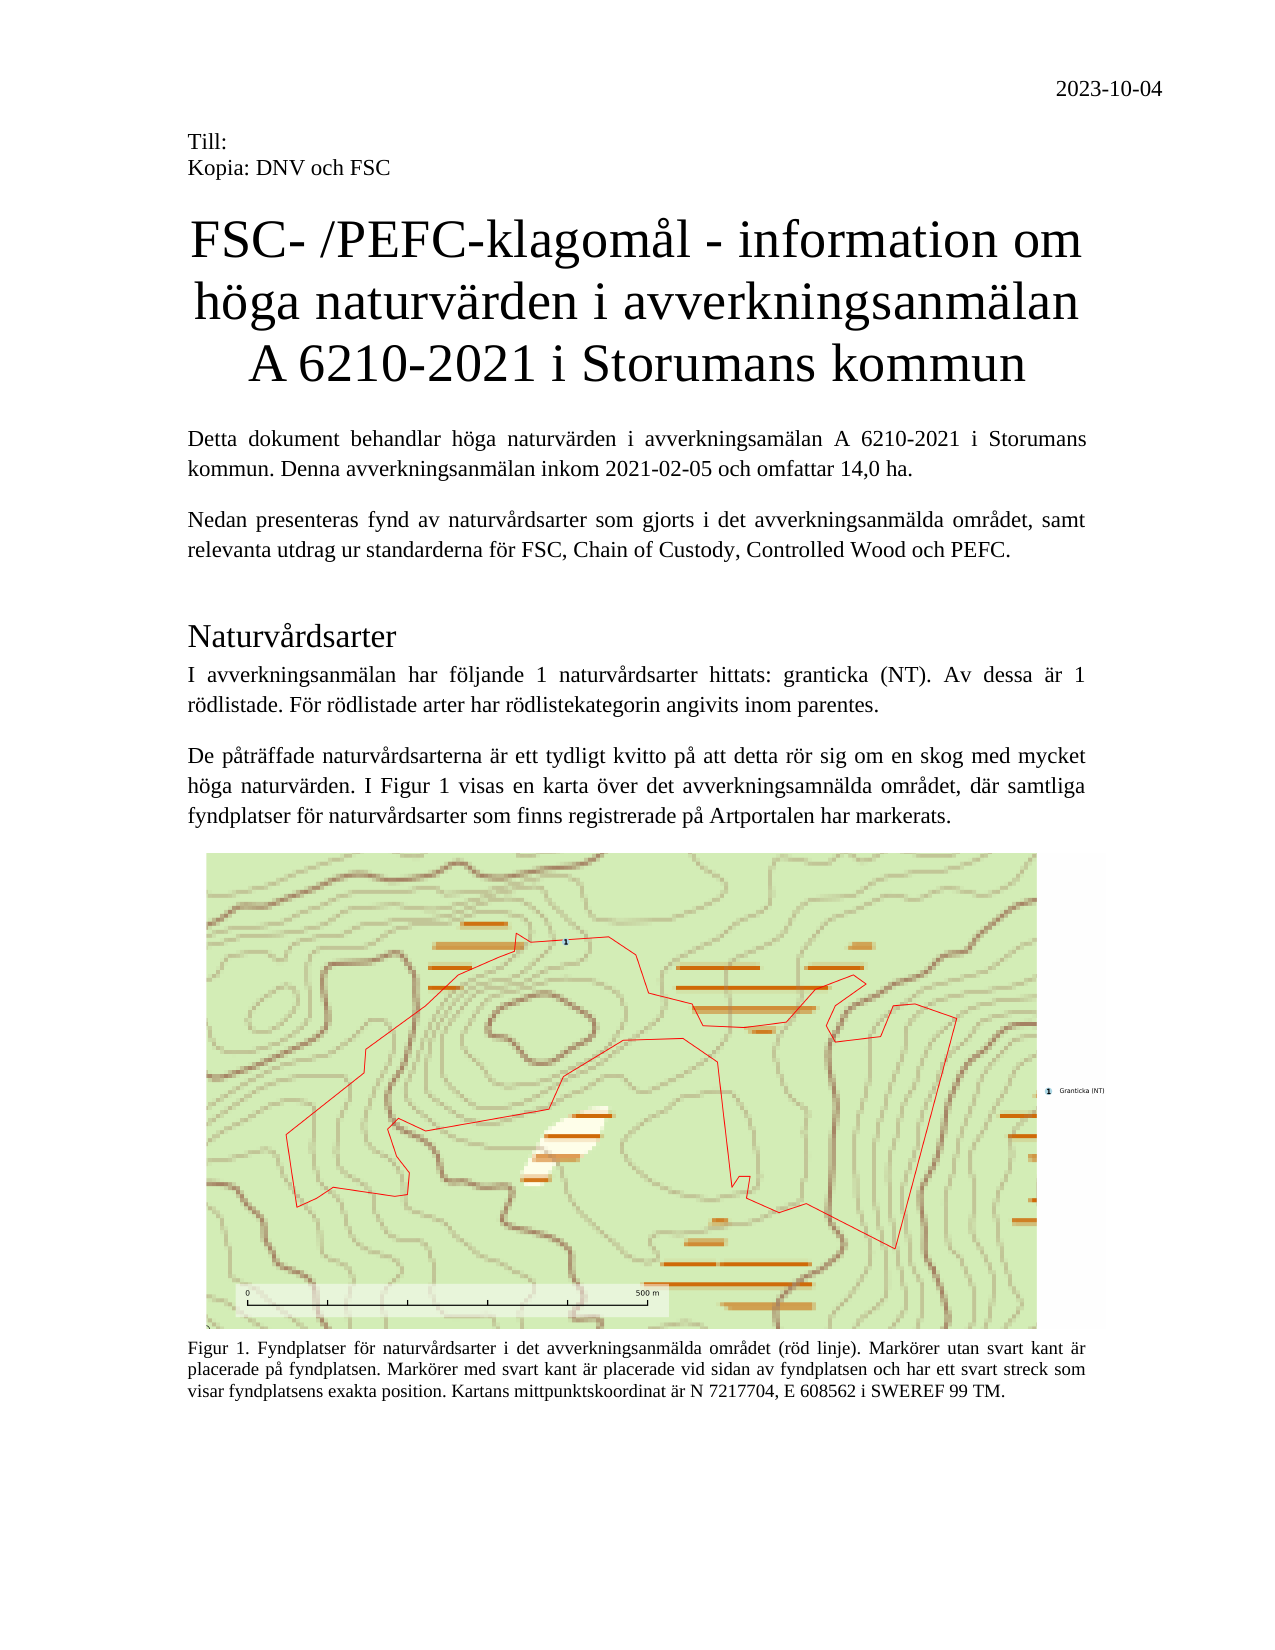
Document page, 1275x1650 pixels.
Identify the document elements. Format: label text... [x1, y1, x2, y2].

text I avverkningsanmälan har följande 1 naturvårdsarter hittats: granticka (NT). Av dessa är 1 rödlistade. För rödlistade arter har rödlistekategorin angivits inom parentes. [187, 661, 1087, 717]
picture [206, 853, 1107, 1329]
text Figur 1. Fyndplatser för naturvårdsarter i det avverkningsanmälda området (röd linje). Markörer utan svart kant är placerade på fyndplatsen. Markörer med svart kant är placerade vid sidan av fyndplatsen och har ett svart streck som visar fyndplatsens exakta position. Kartans mittpunktskoordinat är N 7217704, E 608562 i SWEREF 99 TM. [187, 1337, 1087, 1401]
text De påträffade naturvårdsarterna är ett tydligt kvitto på att detta rör sig om en skog med mycket höga naturvärden. I Figur 1 visas en karta över det avverkningsamnälda området, där samtliga fyndplatser för naturvårdsarter som finns registrerade på Artportalen har markerats. [187, 742, 1087, 829]
text Nedan presenteras fynd av naturvårdsarter som gjorts i det avverkningsanmälda området, samt relevanta utdrag ur standarderna för FSC, Chain of Custody, Controlled Wood och PEFC. [187, 506, 1087, 563]
text Detta dokument behandlar höga naturvärden i avverkningsamälan A 6210-2021 i Storumans kommun. Denna avverkningsanmälan inkom 2021-02-05 och omfattar 14,0 ha. [187, 425, 1087, 481]
subtitle Naturvårdsarter [187, 617, 1087, 655]
title FSC- /PEFC-klagomål - information om höga naturvärden i avverkningsanmälan A 6210-2021 i Storumans kommun [187, 207, 1087, 394]
